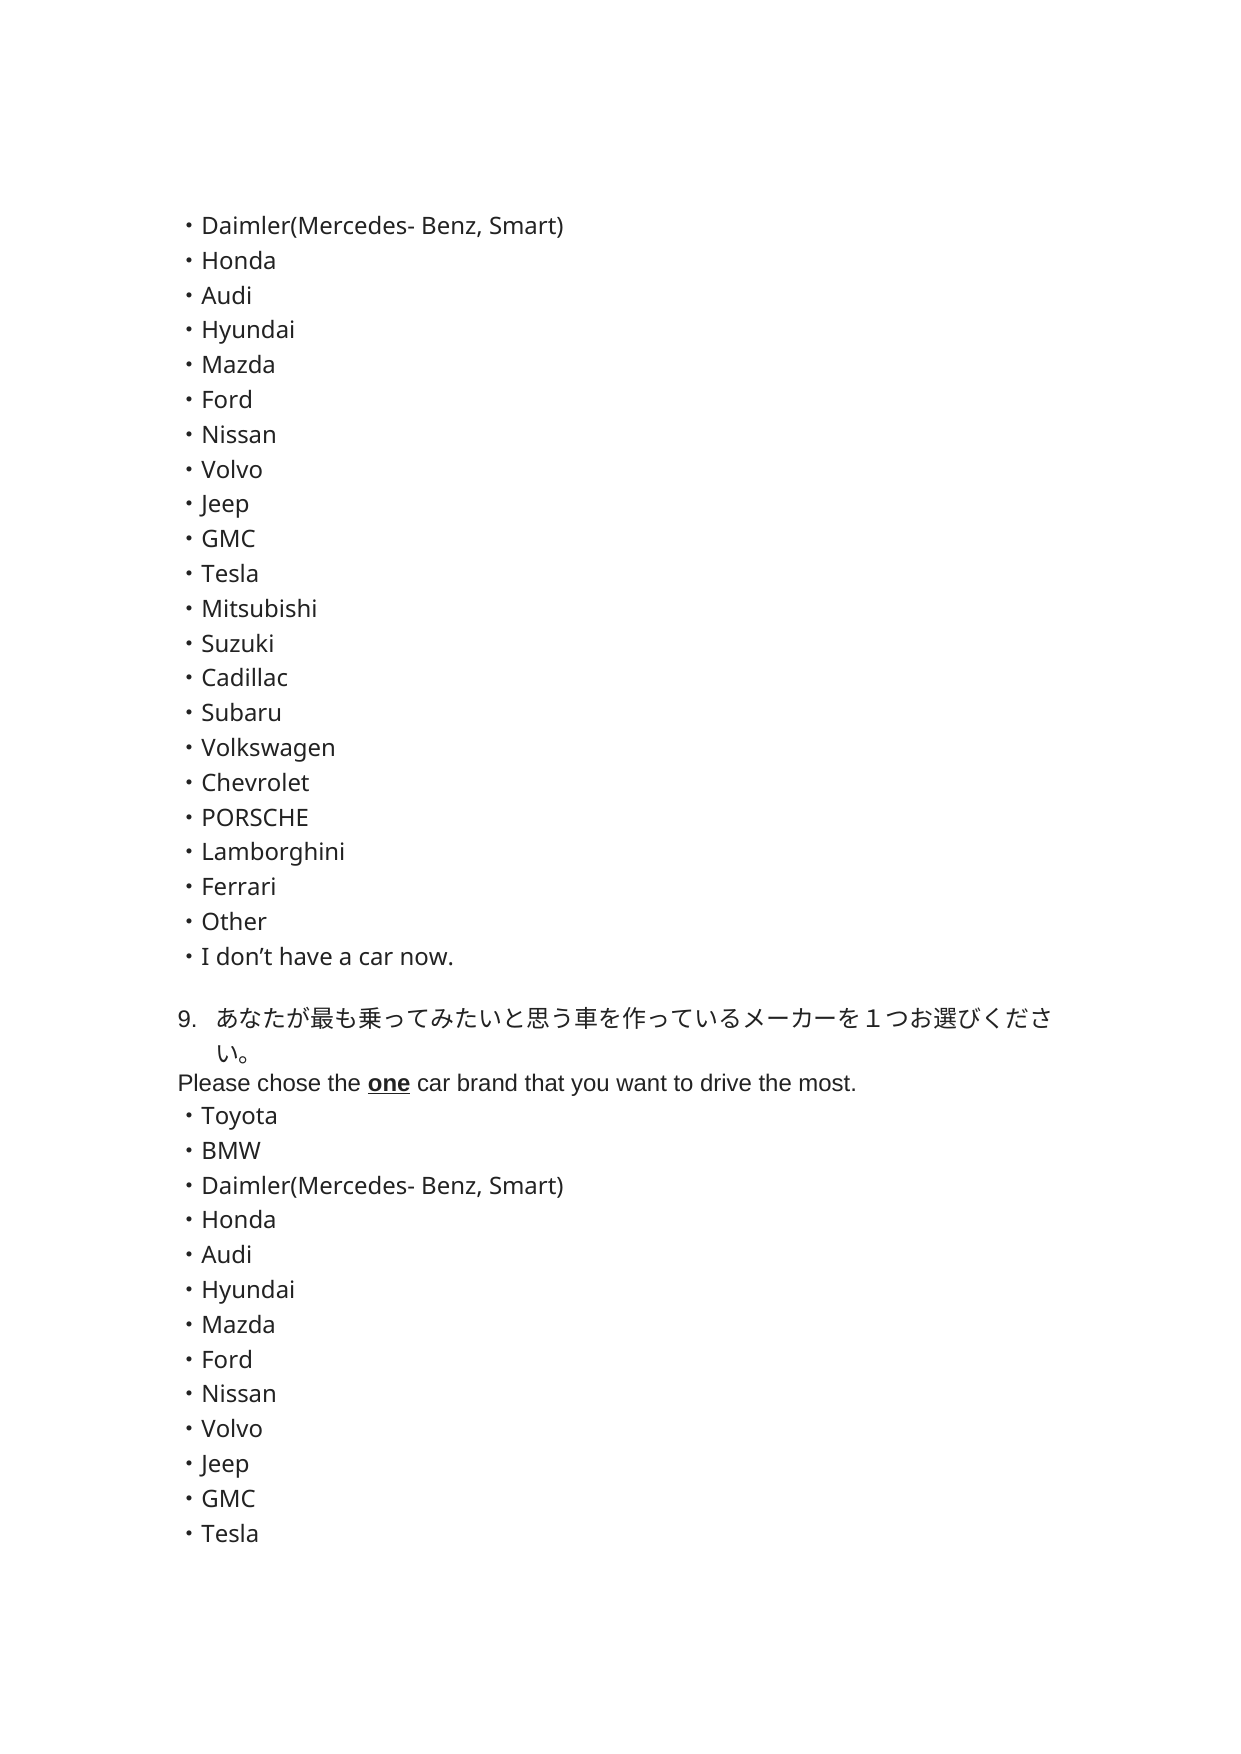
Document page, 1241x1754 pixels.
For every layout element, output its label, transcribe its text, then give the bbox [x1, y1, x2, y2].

text ・Tesla [177, 1514, 1063, 1549]
text ・Honda [177, 242, 1063, 276]
text ・Chevrolet [177, 763, 1063, 798]
text ・PORSCHE [177, 798, 1063, 833]
text ・Suzuki [177, 624, 1063, 659]
text ・Honda [177, 1201, 1063, 1236]
text ・Audi [177, 1236, 1063, 1271]
text ・Volvo [177, 450, 1063, 485]
text ・Other [177, 903, 1063, 937]
text ・Toyota [177, 1097, 1063, 1132]
text ・Volvo [177, 1410, 1063, 1445]
text ・BMW [177, 1132, 1063, 1166]
text ・Nissan [177, 1375, 1063, 1410]
text ・Ford [177, 381, 1063, 416]
text ・Tesla [177, 555, 1063, 589]
text ・Jeep [177, 1445, 1063, 1479]
text ・Subaru [177, 694, 1063, 729]
text ・GMC [177, 520, 1063, 555]
text ・GMC [177, 1479, 1063, 1514]
text ・Mazda [177, 1306, 1063, 1340]
text ・Hyundai [177, 311, 1063, 346]
text ・Daimler(Mercedes- Benz, Smart) [177, 1166, 1063, 1201]
text ・Jeep [177, 485, 1063, 520]
text ・Audi [177, 276, 1063, 311]
text ・Mitsubishi [177, 589, 1063, 624]
text ・Volkswagen [177, 729, 1063, 763]
text ・Mazda [177, 346, 1063, 381]
text ・Ferrari [177, 868, 1063, 903]
text ・Daimler(Mercedes- Benz, Smart) [177, 207, 1063, 242]
text ・Nissan [177, 416, 1063, 450]
text ・Hyundai [177, 1271, 1063, 1306]
text Please chose the one car brand that you want to drive the most. [177, 1069, 1063, 1097]
text ・Cadillac [177, 659, 1063, 694]
text ・Lamborghini [177, 833, 1063, 868]
text ・I don’t have a car now. [177, 937, 1063, 972]
text ・Ford [177, 1340, 1063, 1375]
list あなたが最も乗ってみたいと思う車を作っているメーカーを１つお選びください。 [177, 1000, 1063, 1069]
